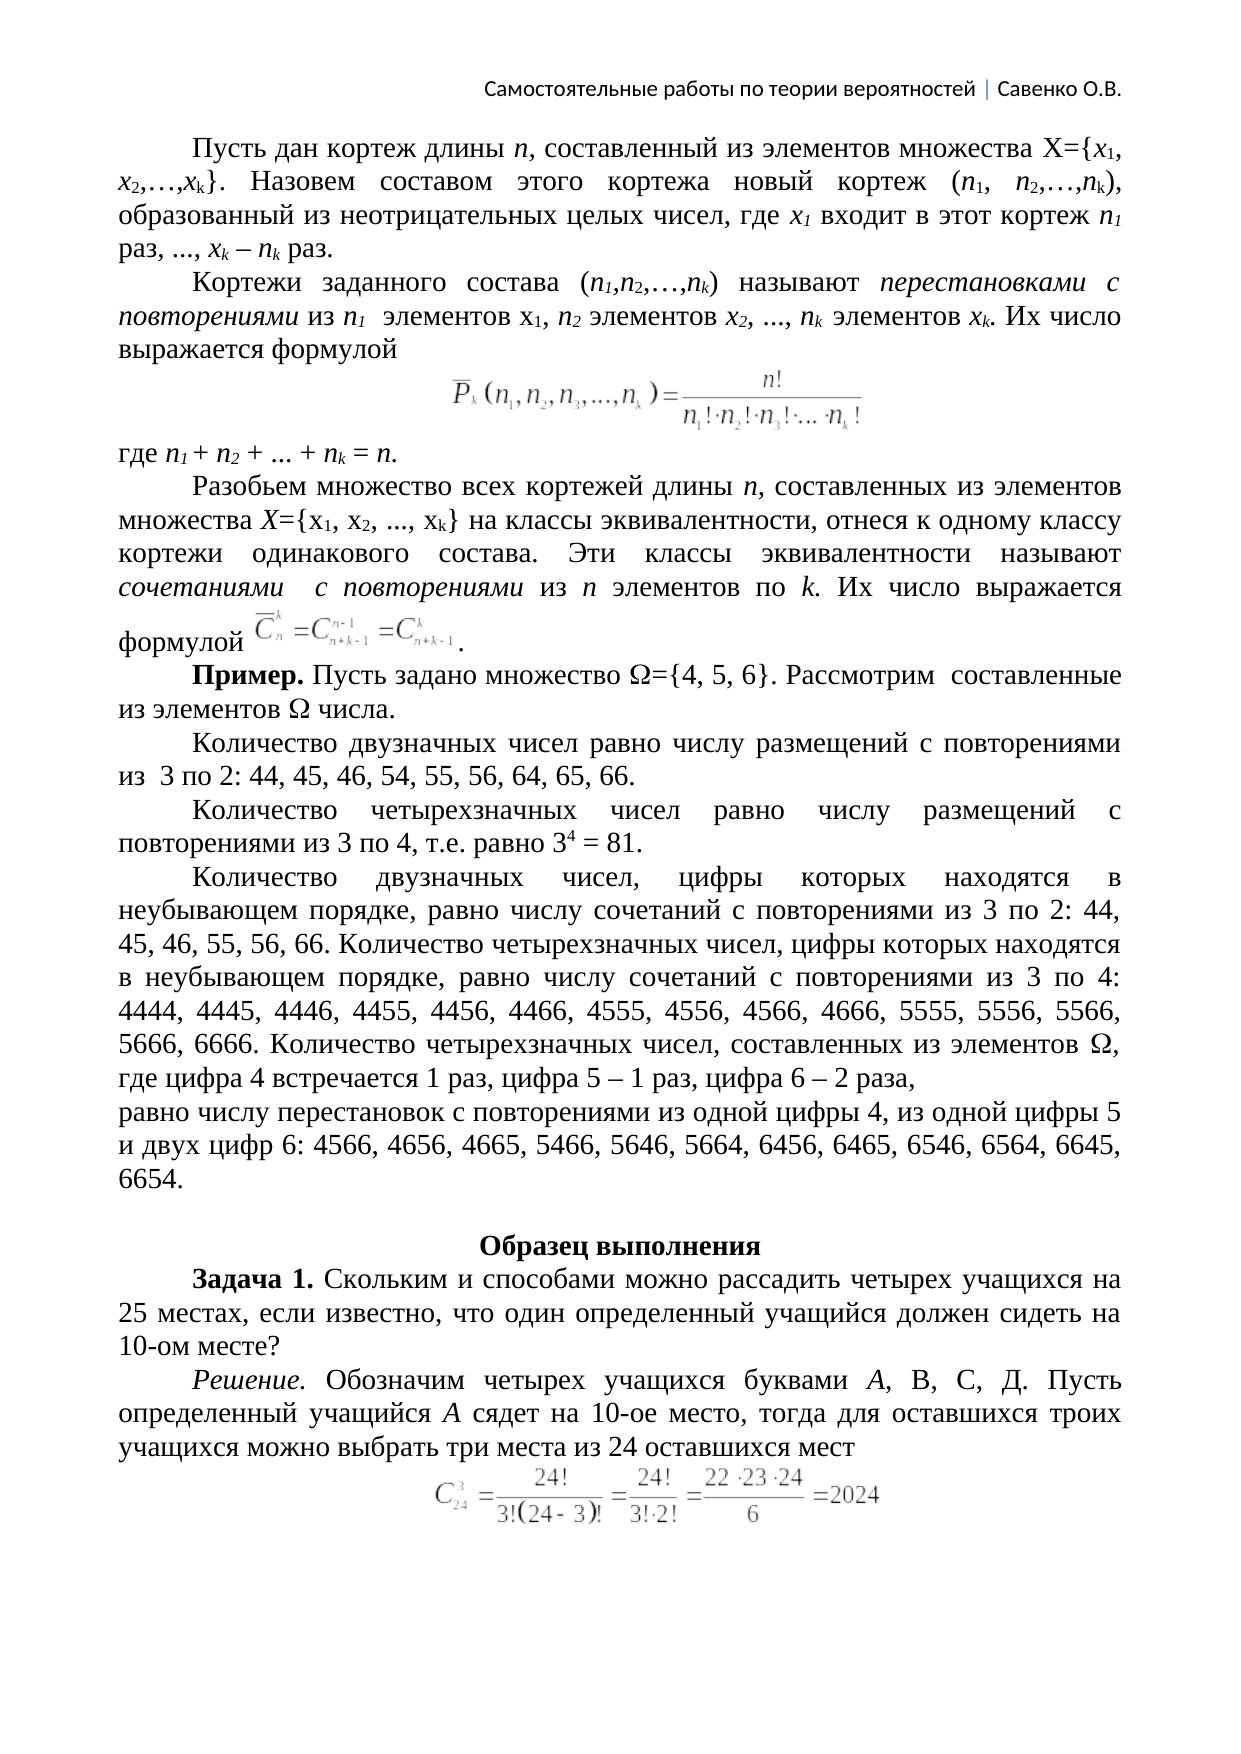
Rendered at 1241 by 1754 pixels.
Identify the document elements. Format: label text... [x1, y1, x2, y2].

text Количество четырехзначных чисел равно числу размещений с повторениями из 3 по 4, т.е. равно 34 = 81. [118, 792, 1122, 859]
text Пример. Пусть задано множество ={4, 5, 6}. Рассмотрим составленные из элементов числа. [118, 657, 1122, 725]
text Кортежи заданного состава (п1,п2,…,пk) называют перестановками с повторениями из п1 элементов х1, п2 элементов х2, ..., пk элементов хk. Их число выражается формулой [118, 264, 1122, 365]
text равно числу перестановок с повторениями из одной цифры 4, из одной цифры 5 и двух цифр 6: 4566, 4656, 4665, 5466, 5646, 5664, 6456, 6465, 6546, 6564, 6645, 6654. [118, 1094, 1122, 1194]
text Пусть дан кортеж длины п, составленный из элементов множества Х={х1, х2,…,хk}. Назовем составом этого кортежа новый кортеж (п1, п2,…,пk), образованный из неотрицательных целых чисел, где х1 входит в этот кортеж п1 раз, ..., хk – пk раз. [118, 130, 1122, 264]
text Количество двузначных чисел равно числу размещений с повторениями из 3 по 2: 44, 45, 46, 54, 55, 56, 64, 65, 66. [118, 725, 1122, 792]
text где п1 + п2 + ... + пk = п. [118, 435, 1122, 468]
text Решение. Обозначим четырех учащихся буквами А, B, С, Д. Пусть определенный учащийся А сядет на 10-ое место, тогда для оставшихся троих учащихся можно выбрать три места из 24 оставшихся мест [118, 1362, 1122, 1463]
text Образец выполнения [118, 1228, 1122, 1261]
text Разобьем множество всех кортежей длины п, составленных из элементов множества X={х1, х2, ..., хk} на классы эквивалентности, отнеся к одному классу кортежи одинакового состава. Эти классы эквивалентности называют сочетаниями с повторениями из n элементов по k. Их число выражается формулой . [118, 468, 1122, 657]
text Количество двузначных чисел, цифры которых находятся в неубывающем порядке, равно числу сочетаний с повторениями из 3 по 2: 44, 45, 46, 55, 56, 66. Количество четырехзначных чисел, цифры которых находятся в неубывающем порядке, равно числу сочетаний с повторениями из 3 по 4: 4444, 4445, 4446, 4455, 4456, 4466, 4555, 4556, 4566, 4666, 5555, 5556, 5566, 5666, 6666. Количество четырехзначных чисел, составленных из элементов , где цифра 4 встречается 1 раз, цифра 5 – 1 раз, цифра 6 – 2 раза, [118, 859, 1122, 1094]
text Задача 1. Скольким и способами можно рассадить четырех учащихся на 25 местах, если известно, что один определенный учащийся должен сидеть на 10-ом месте? [118, 1261, 1122, 1362]
